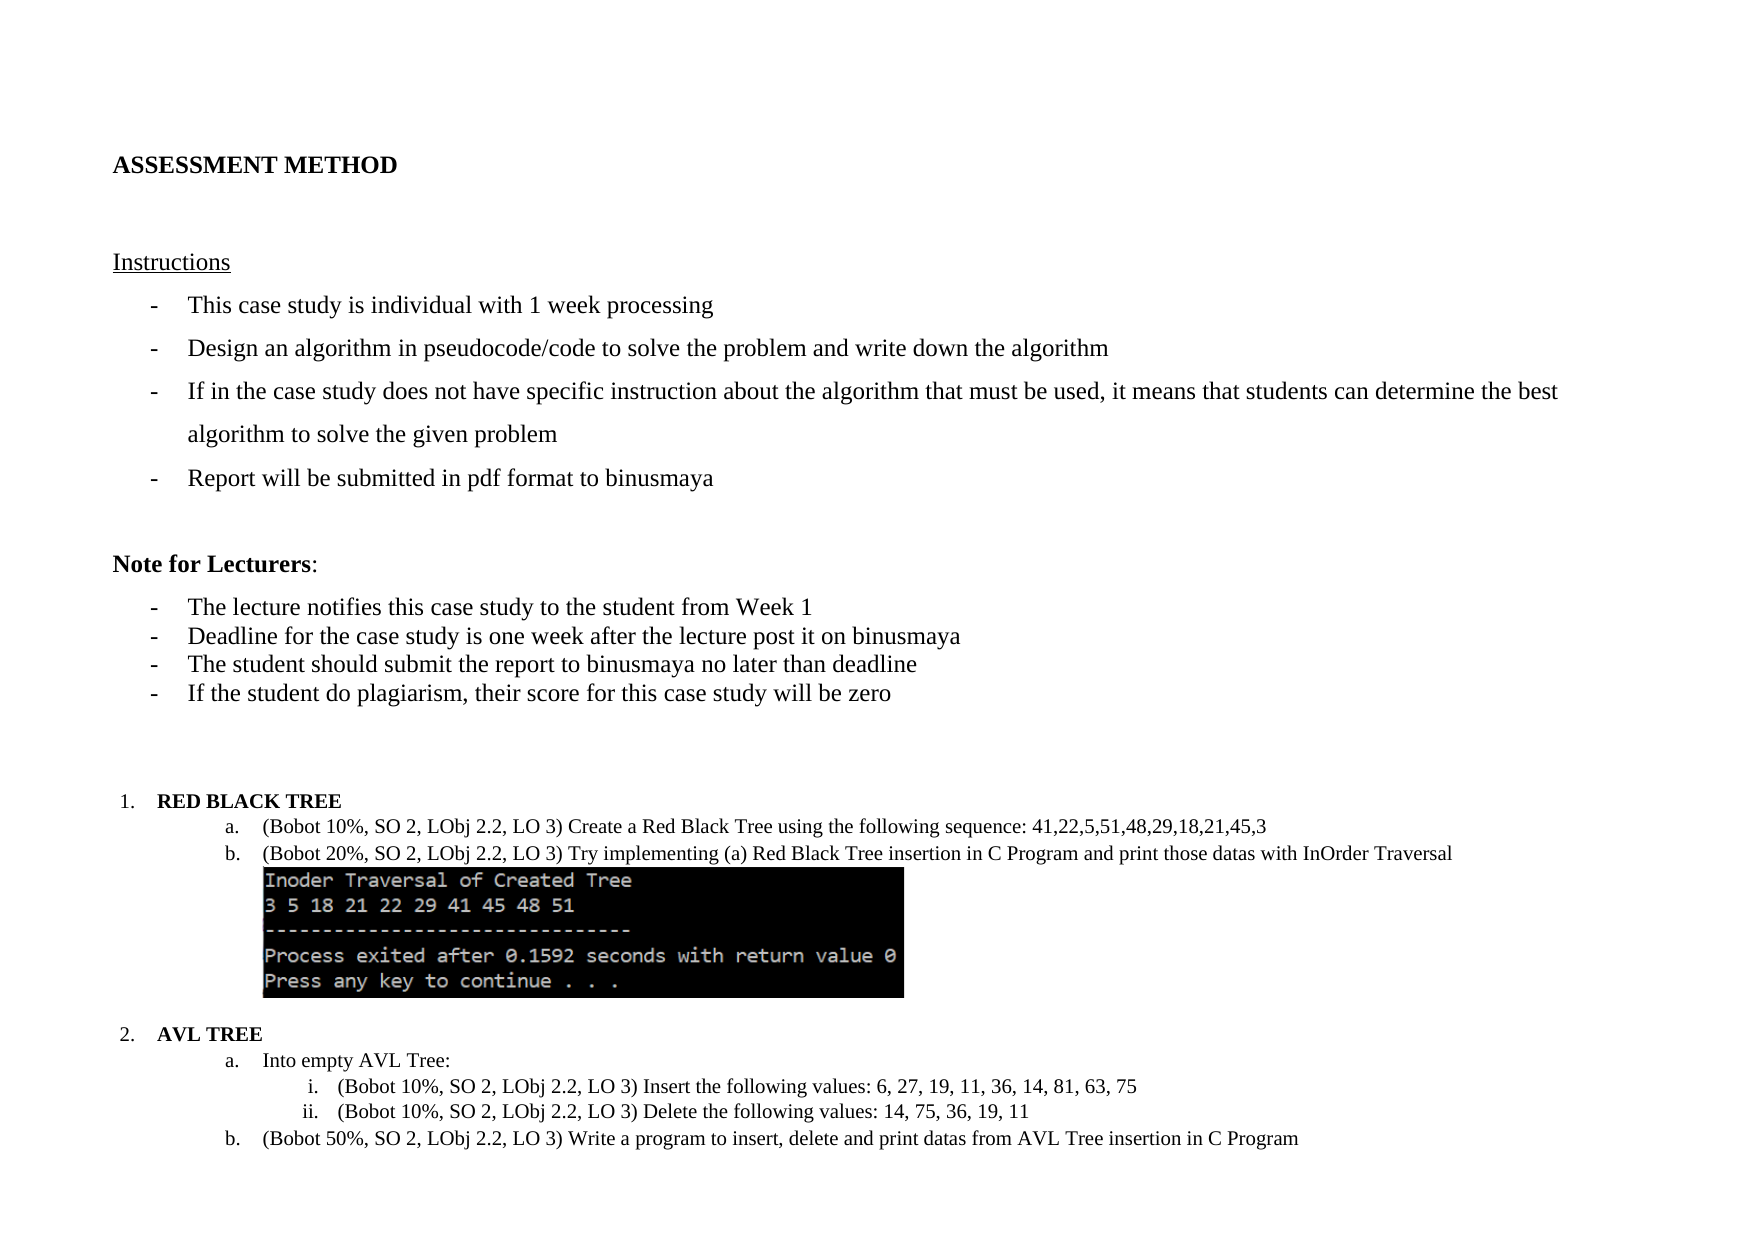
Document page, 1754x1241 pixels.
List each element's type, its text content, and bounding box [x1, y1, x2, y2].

list Deadline for the case study is one week after the lecture post it on binusmaya [150, 621, 1604, 649]
list The student should submit the report to binusmaya no later than deadline [150, 649, 1604, 678]
text Note for Lecturers: [112, 549, 1604, 578]
list (Bobot 10%, SO 2, LObj 2.2, LO 3) Insert the following values: 6, 27, 19, 11, 36, 14, 81, 63, 75 [319, 1073, 1604, 1098]
list Into empty AVL Tree: [225, 1048, 1604, 1072]
list Report will be submitted in pdf format to binusmaya [150, 463, 1604, 491]
list (Bobot 10%, SO 2, LObj 2.2, LO 3) Create a Red Black Tree using the following sequence: 41,22,5,51,48,29,18,21,45,3 [225, 814, 1604, 838]
list This case study is individual with 1 week processing [150, 290, 1604, 319]
list (Bobot 50%, SO 2, LObj 2.2, LO 3) Write a program to insert, delete and print datas from AVL Tree insertion in C Program [225, 1125, 1604, 1149]
text ASSESSMENT METHOD [112, 150, 1604, 179]
list If in the case study does not have specific instruction about the algorithm that must be used, it means that students can determine the best algorithm to solve the given problem [150, 376, 1604, 448]
picture [262, 866, 905, 998]
list (Bobot 10%, SO 2, LObj 2.2, LO 3) Delete the following values: 14, 75, 36, 19, 11 [319, 1099, 1604, 1123]
text Instructions [112, 247, 1604, 276]
list If the student do plagiarism, their score for this case study will be zero [150, 678, 1604, 707]
list AVL TREE [119, 1022, 1604, 1046]
list The lecture notifies this case study to the student from Week 1 [150, 592, 1604, 621]
list (Bobot 20%, SO 2, LObj 2.2, LO 3) Try implementing (a) Red Black Tree insertion in C Program and print those datas with InOrder Traversal [225, 840, 1604, 864]
list RED BLACK TREE [119, 788, 1604, 813]
list Design an algorithm in pseudocode/code to solve the problem and write down the algorithm [150, 333, 1604, 362]
